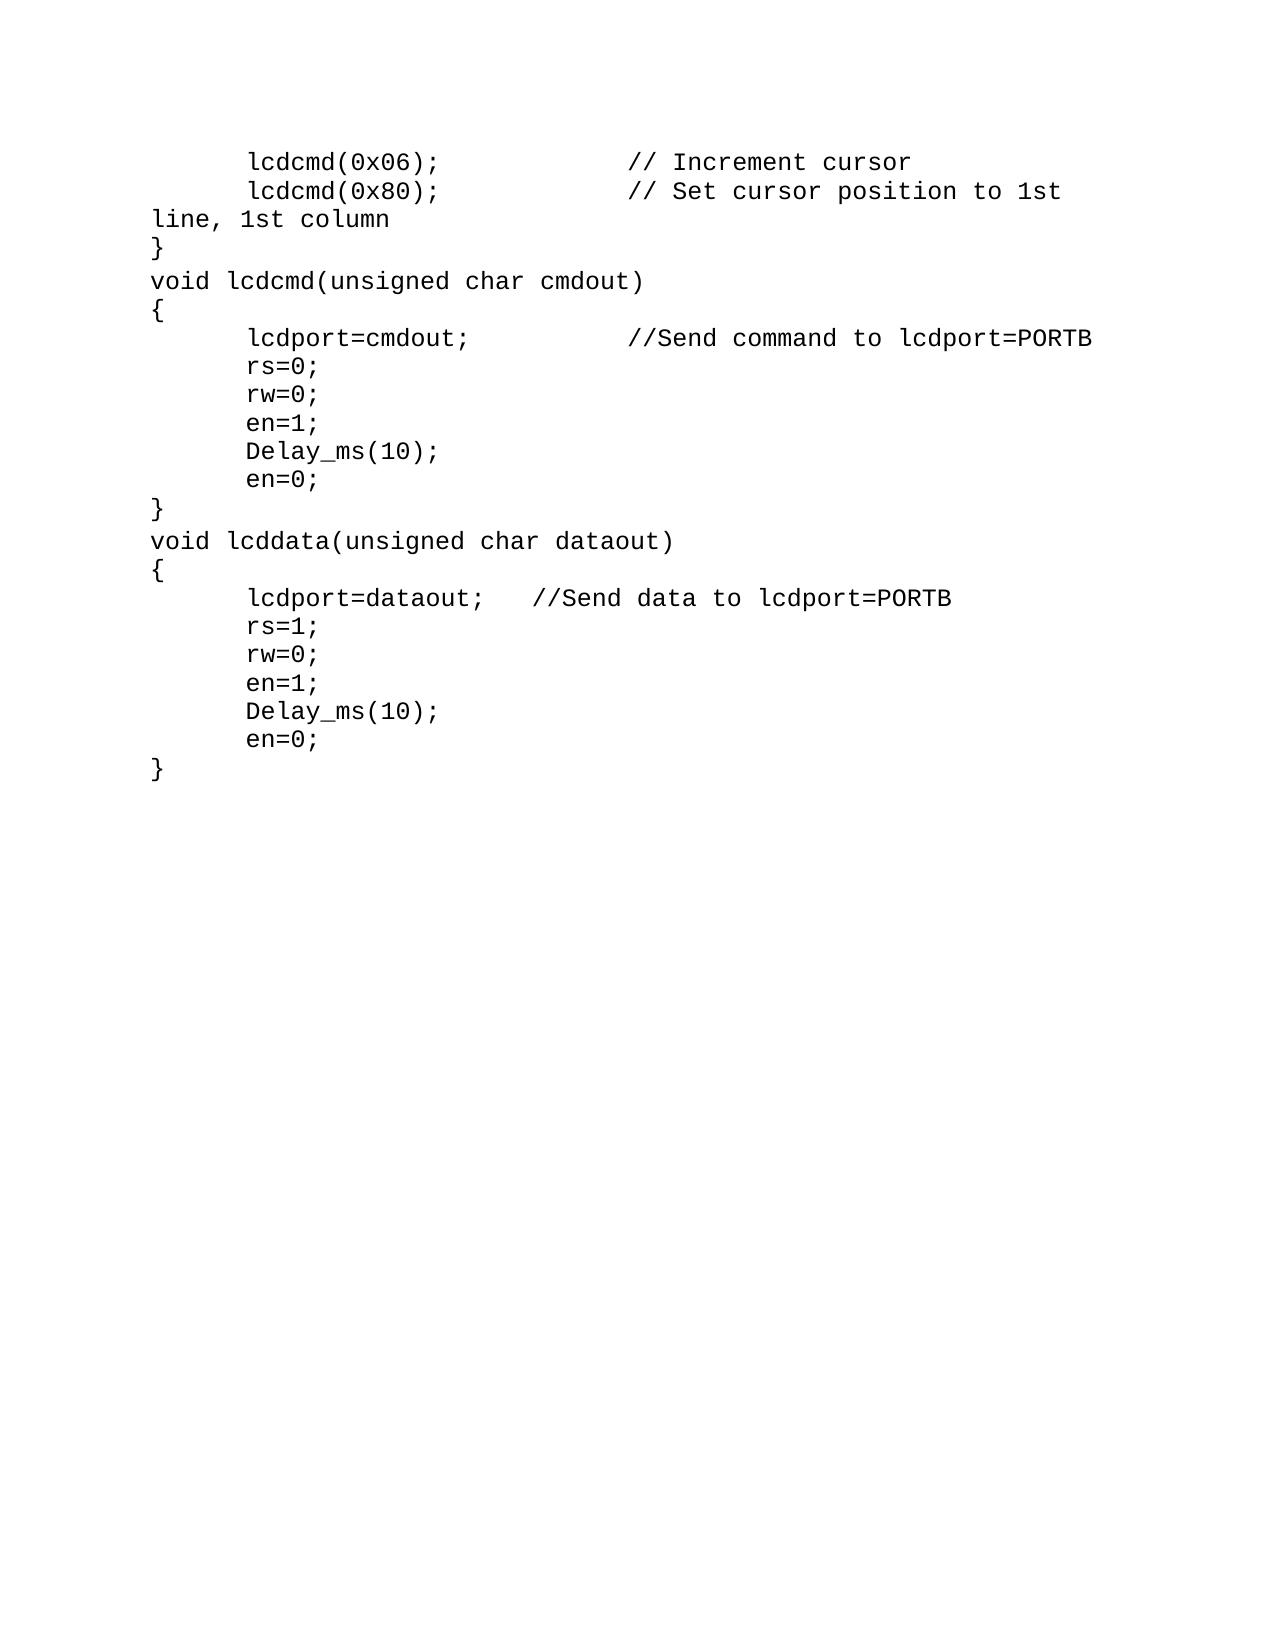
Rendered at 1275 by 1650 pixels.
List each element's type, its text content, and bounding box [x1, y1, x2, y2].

text void lcddata(unsigned char dataout) { lcdport=dataout; //Send data to lcdport=PORTB rs=1; rw=0; en=1; Delay_ms(10); en=0; } [150, 528, 1125, 783]
text void lcdcmd(unsigned char cmdout) { lcdport=cmdout; //Send command to lcdport=PORTB rs=0; rw=0; en=1; Delay_ms(10); en=0; } [150, 268, 1125, 523]
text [150, 150, 1125, 263]
